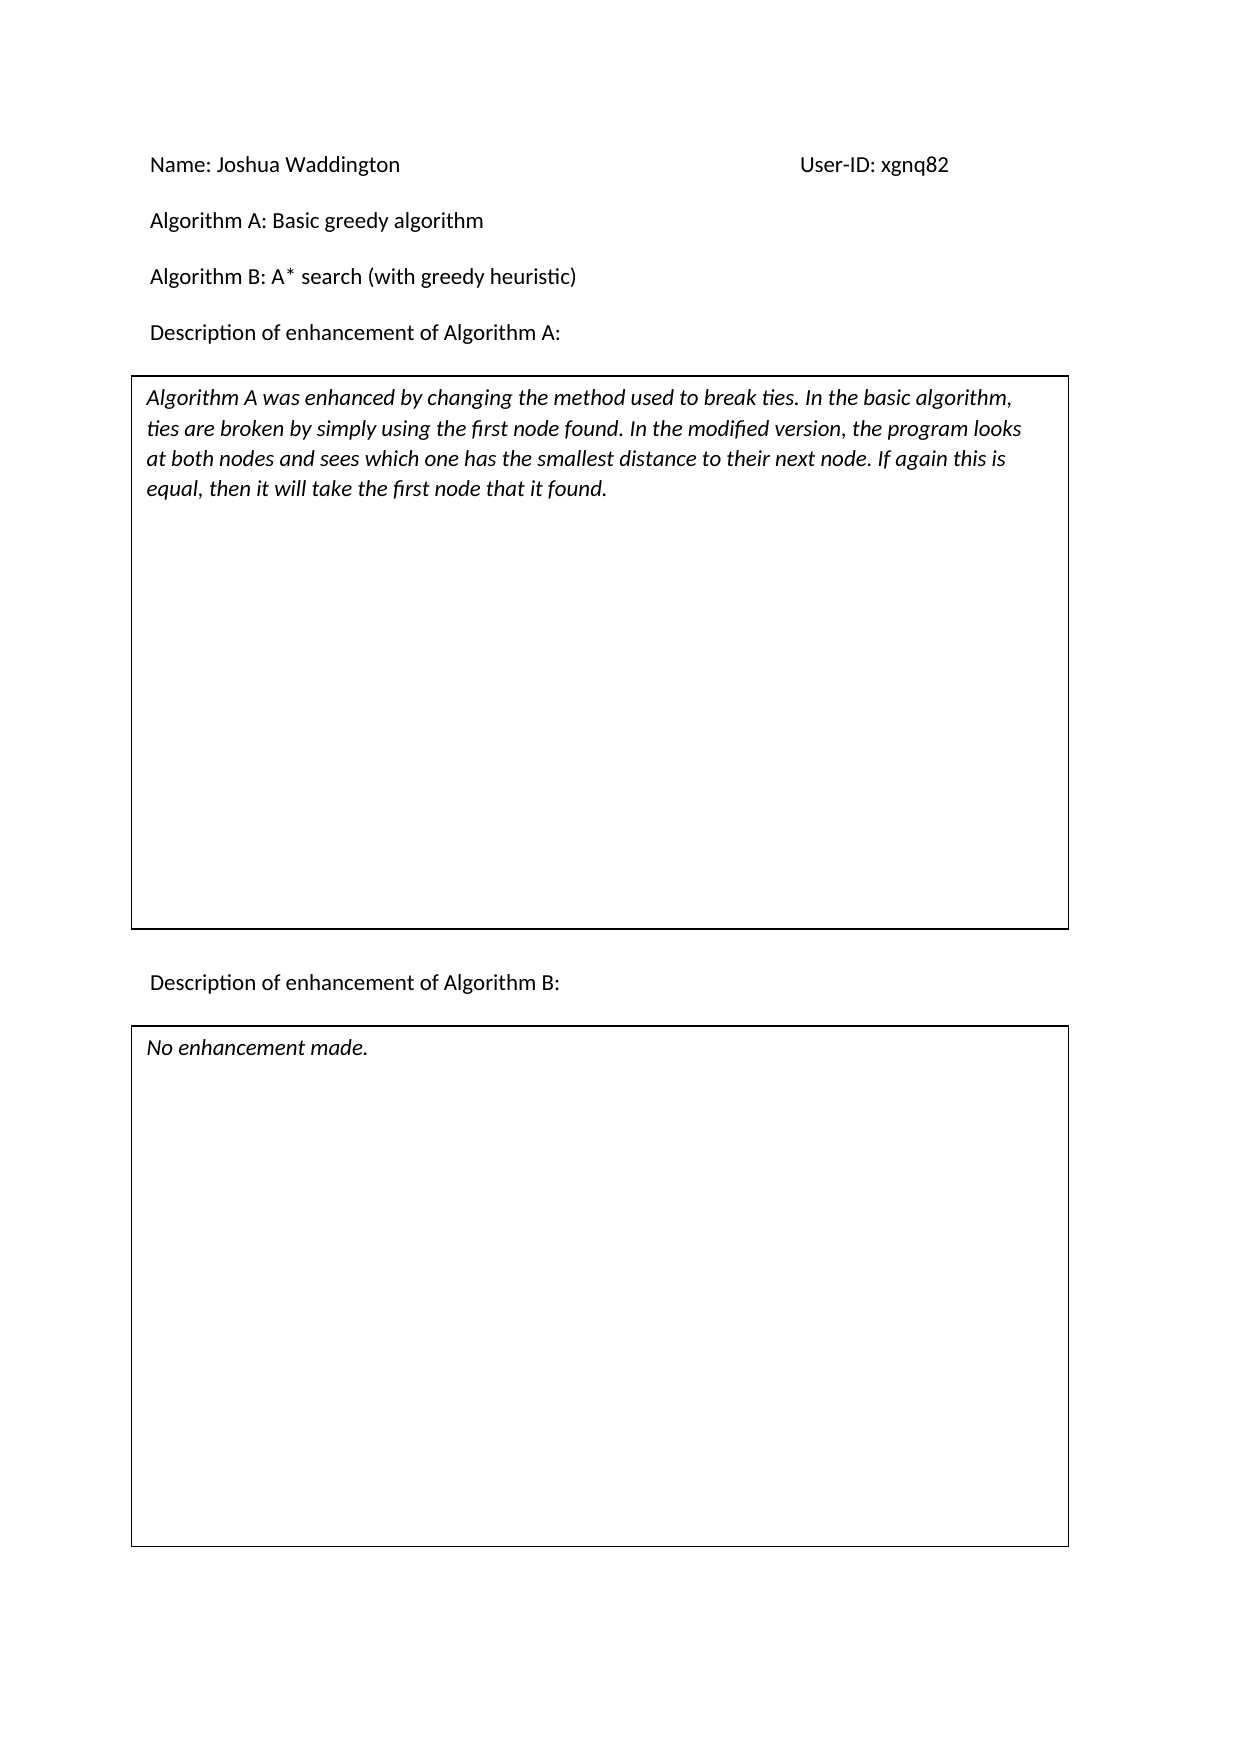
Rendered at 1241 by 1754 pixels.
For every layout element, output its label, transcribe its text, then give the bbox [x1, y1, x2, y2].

text Algorithm B: A* search (with greedy heuristic) [150, 262, 1090, 290]
text Algorithm A: Basic greedy algorithm [150, 206, 1090, 234]
text Description of enhancement of Algorithm B: [150, 968, 1090, 996]
text Name: Joshua Waddington User-ID: xgnq82 [150, 150, 1090, 178]
text Description of enhancement of Algorithm A: [150, 318, 1090, 346]
